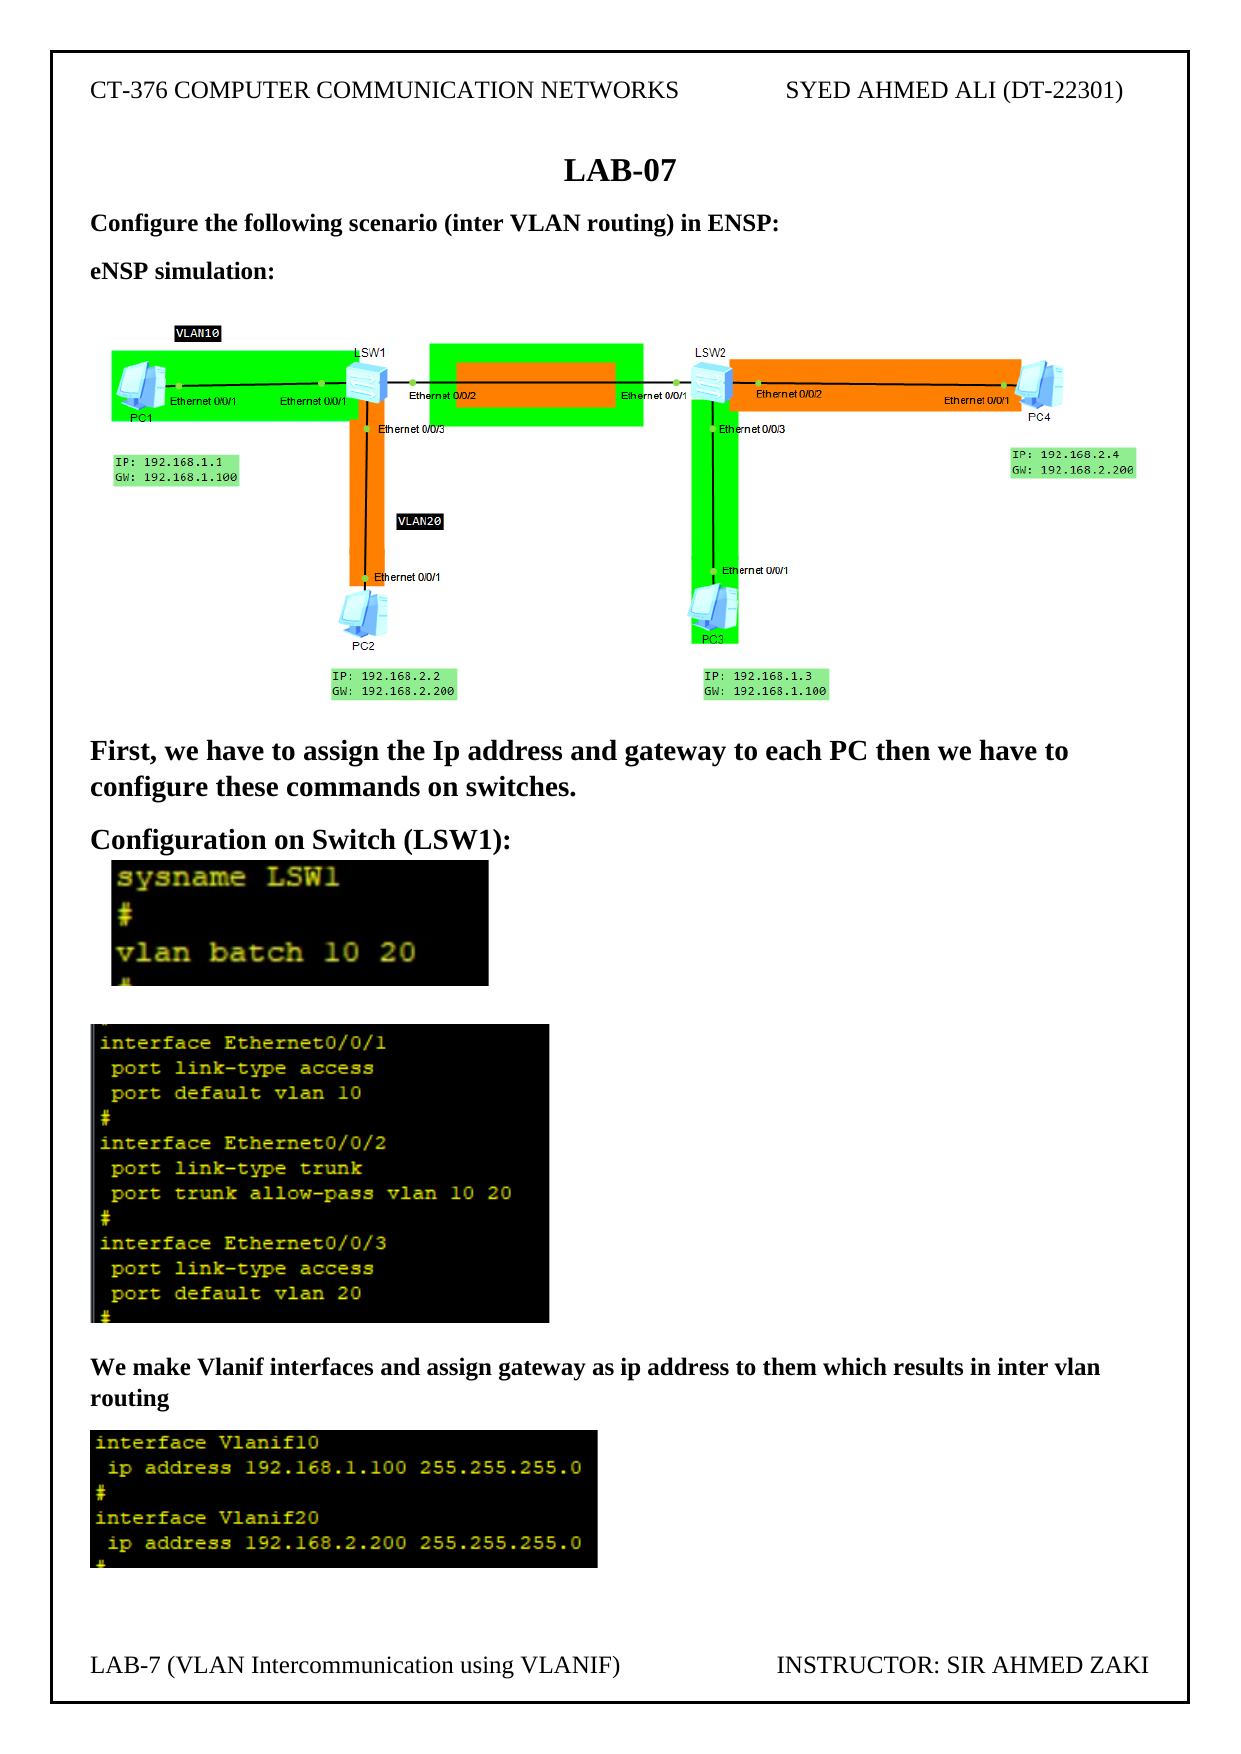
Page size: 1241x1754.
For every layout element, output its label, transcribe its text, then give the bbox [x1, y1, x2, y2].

text LAB-07 [90, 150, 1150, 188]
text Configure the following scenario (inter VLAN routing) in ENSP: [90, 208, 1150, 237]
picture [90, 1430, 598, 1568]
picture [90, 1024, 550, 1323]
text First, we have to assign the Ip address and gateway to each PC then we have to configure these commands on switches. [90, 738, 1150, 802]
text We make Vlanif interfaces and assign gateway as ip address to them which results in inter vlan routing [90, 1352, 1150, 1411]
picture [111, 860, 489, 986]
text eNSP simulation: [90, 256, 1150, 284]
text Configuration on Switch (LSW1): [90, 822, 1150, 855]
picture [90, 303, 1151, 738]
